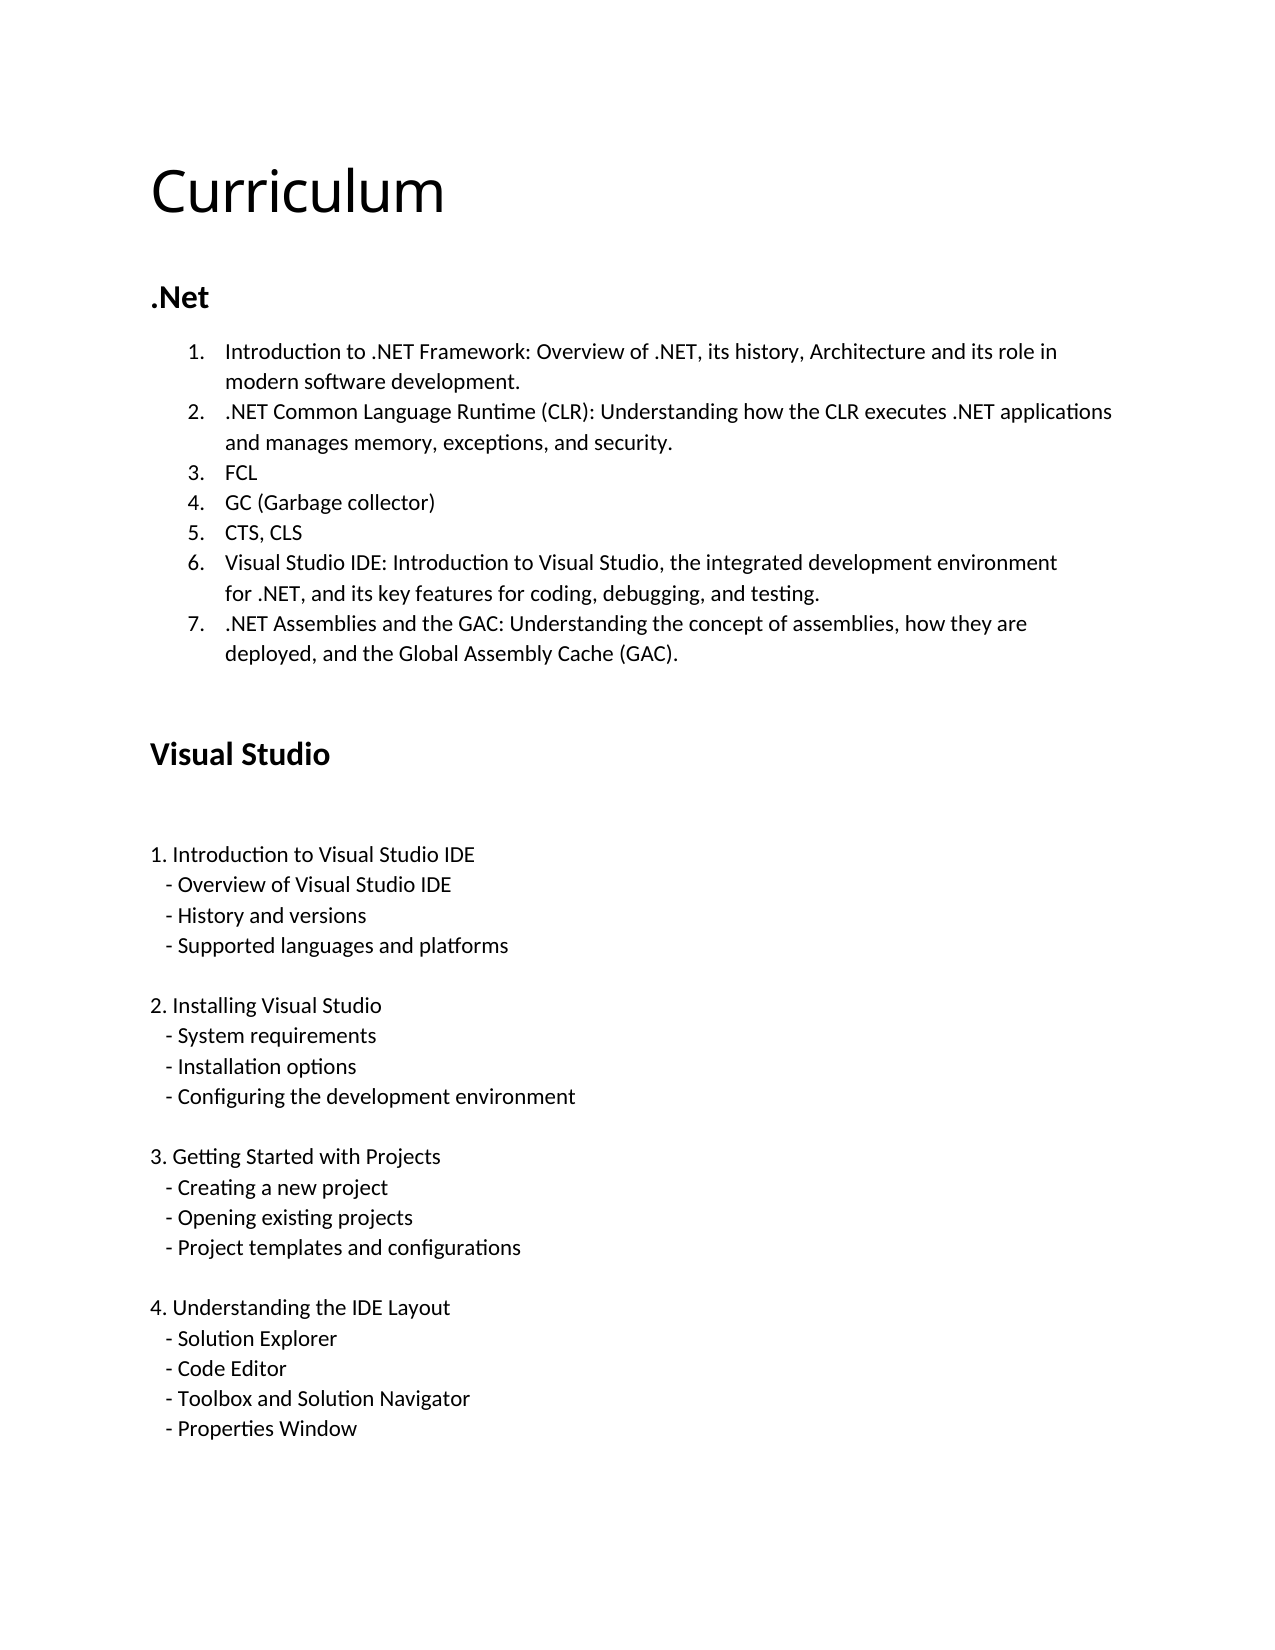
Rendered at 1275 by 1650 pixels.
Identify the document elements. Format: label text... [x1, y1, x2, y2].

text - Properties Window [150, 1414, 1125, 1442]
list FCL [187, 458, 1125, 486]
list Introduction to .NET Framework: Overview of .NET, its history, Architecture and its role in modern software development. [187, 337, 1125, 395]
text .Net [150, 276, 1125, 317]
text Visual Studio [150, 733, 1125, 773]
text - Creating a new project [150, 1173, 1125, 1201]
text 3. Getting Started with Projects [150, 1142, 1125, 1170]
text - Project templates and configurations [150, 1233, 1125, 1261]
text 1. Introduction to Visual Studio IDE [150, 840, 1125, 868]
list CTS, CLS [187, 518, 1125, 546]
title Curriculum [150, 150, 1125, 229]
text - History and versions [150, 901, 1125, 929]
text - Configuring the development environment [150, 1082, 1125, 1110]
list Visual Studio IDE: Introduction to Visual Studio, the integrated development environment for .NET, and its key features for coding, debugging, and testing. [187, 548, 1125, 607]
list .NET Common Language Runtime (CLR): Understanding how the CLR executes .NET applications and manages memory, exceptions, and security. [187, 397, 1125, 456]
text - Supported languages and platforms [150, 931, 1125, 959]
list .NET Assemblies and the GAC: Understanding the concept of assemblies, how they are deployed, and the Global Assembly Cache (GAC). [187, 609, 1125, 667]
text - Overview of Visual Studio IDE [150, 871, 1125, 898]
text - Opening existing projects [150, 1203, 1125, 1231]
text - Toolbox and Solution Navigator [150, 1384, 1125, 1412]
text - System requirements [150, 1022, 1125, 1049]
list GC (Garbage collector) [187, 488, 1125, 516]
text 4. Understanding the IDE Layout [150, 1293, 1125, 1321]
text 2. Installing Visual Studio [150, 991, 1125, 1019]
text - Solution Explorer [150, 1324, 1125, 1352]
text - Installation options [150, 1052, 1125, 1080]
text - Code Editor [150, 1354, 1125, 1382]
